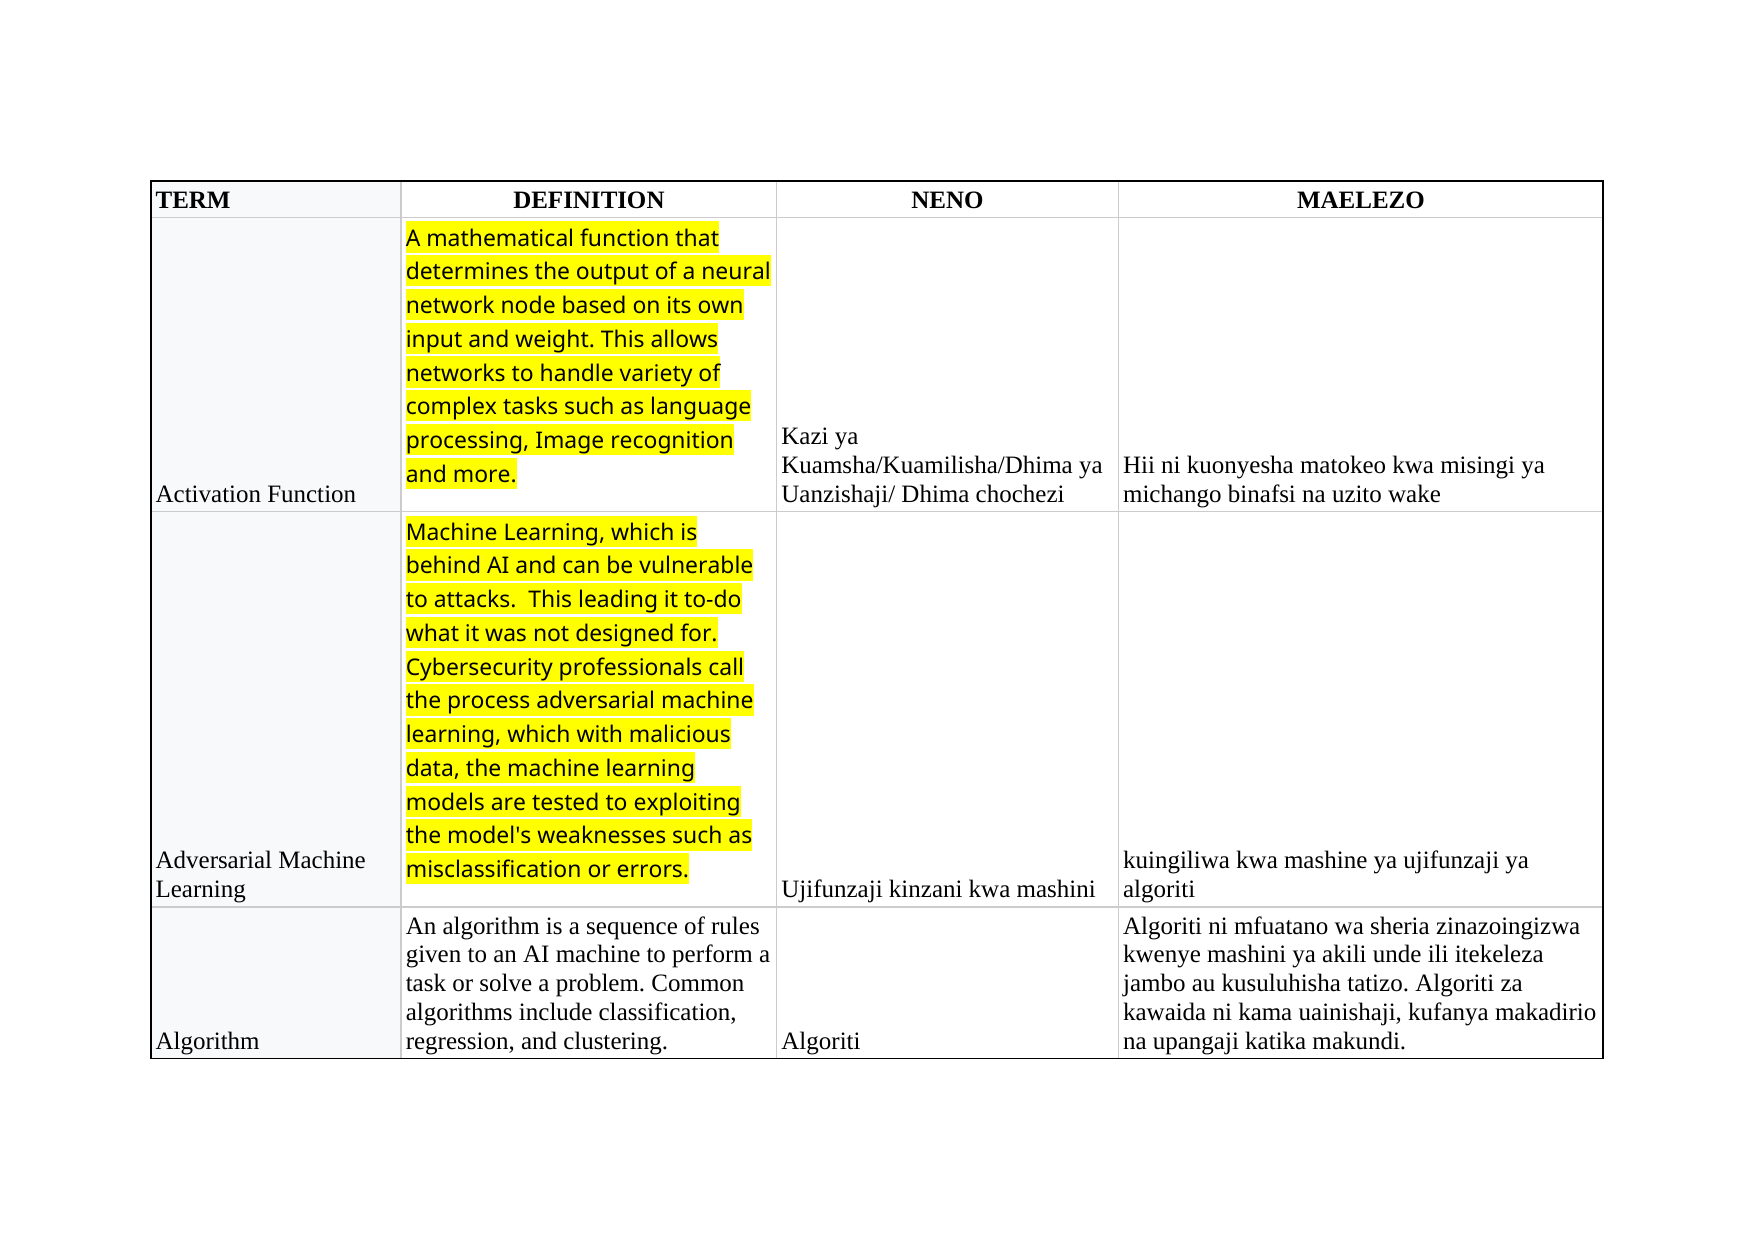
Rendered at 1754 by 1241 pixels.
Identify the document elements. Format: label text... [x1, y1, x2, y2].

table_header NENO [777, 182, 1118, 217]
table_cell Algoriti ni mfuatano wa sheria zinazoingizwa kwenye mashini ya akili unde ili itekeleza jambo au kusuluhisha tatizo. Algoriti za kawaida ni kama uainishaji, kufanya makadirio na upangaji katika makundi. [1119, 908, 1602, 1058]
table_cell Hii ni kuonyesha matokeo kwa misingi ya michango binafsi na uzito wake [1119, 218, 1602, 511]
table_cell Kazi ya Kuamsha/Kuamilisha/Dhima ya Uanzishaji/ Dhima chochezi [777, 218, 1118, 511]
table_cell Ujifunzaji kinzani kwa mashini [777, 512, 1118, 906]
table_cell An algorithm is a sequence of rules given to an AI machine to perform a task or solve a problem. Common algorithms include classification, regression, and clustering. [402, 908, 776, 1058]
table_header TERM [152, 182, 400, 217]
table_header DEFINITION [402, 182, 776, 217]
table_cell Activation Function [152, 218, 400, 511]
table_cell A mathematical function that determines the output of a neural network node based on its own input and weight. This allows networks to handle variety of complex tasks such as language processing, Image recognition and more. [402, 218, 776, 511]
table_cell Algorithm [152, 908, 400, 1058]
table_cell Adversarial Machine Learning [152, 512, 400, 906]
table_cell Machine Learning, which is behind AI and can be vulnerable to attacks. This leading it to-do what it was not designed for. Cybersecurity professionals call the process adversarial machine learning, which with malicious data, the machine learning models are tested to exploiting the model's weaknesses such as misclassification or errors. [402, 512, 776, 906]
table_cell Algoriti [777, 908, 1118, 1058]
table_cell kuingiliwa kwa mashine ya ujifunzaji ya algoriti [1119, 512, 1602, 906]
table_header MAELEZO [1119, 182, 1602, 217]
